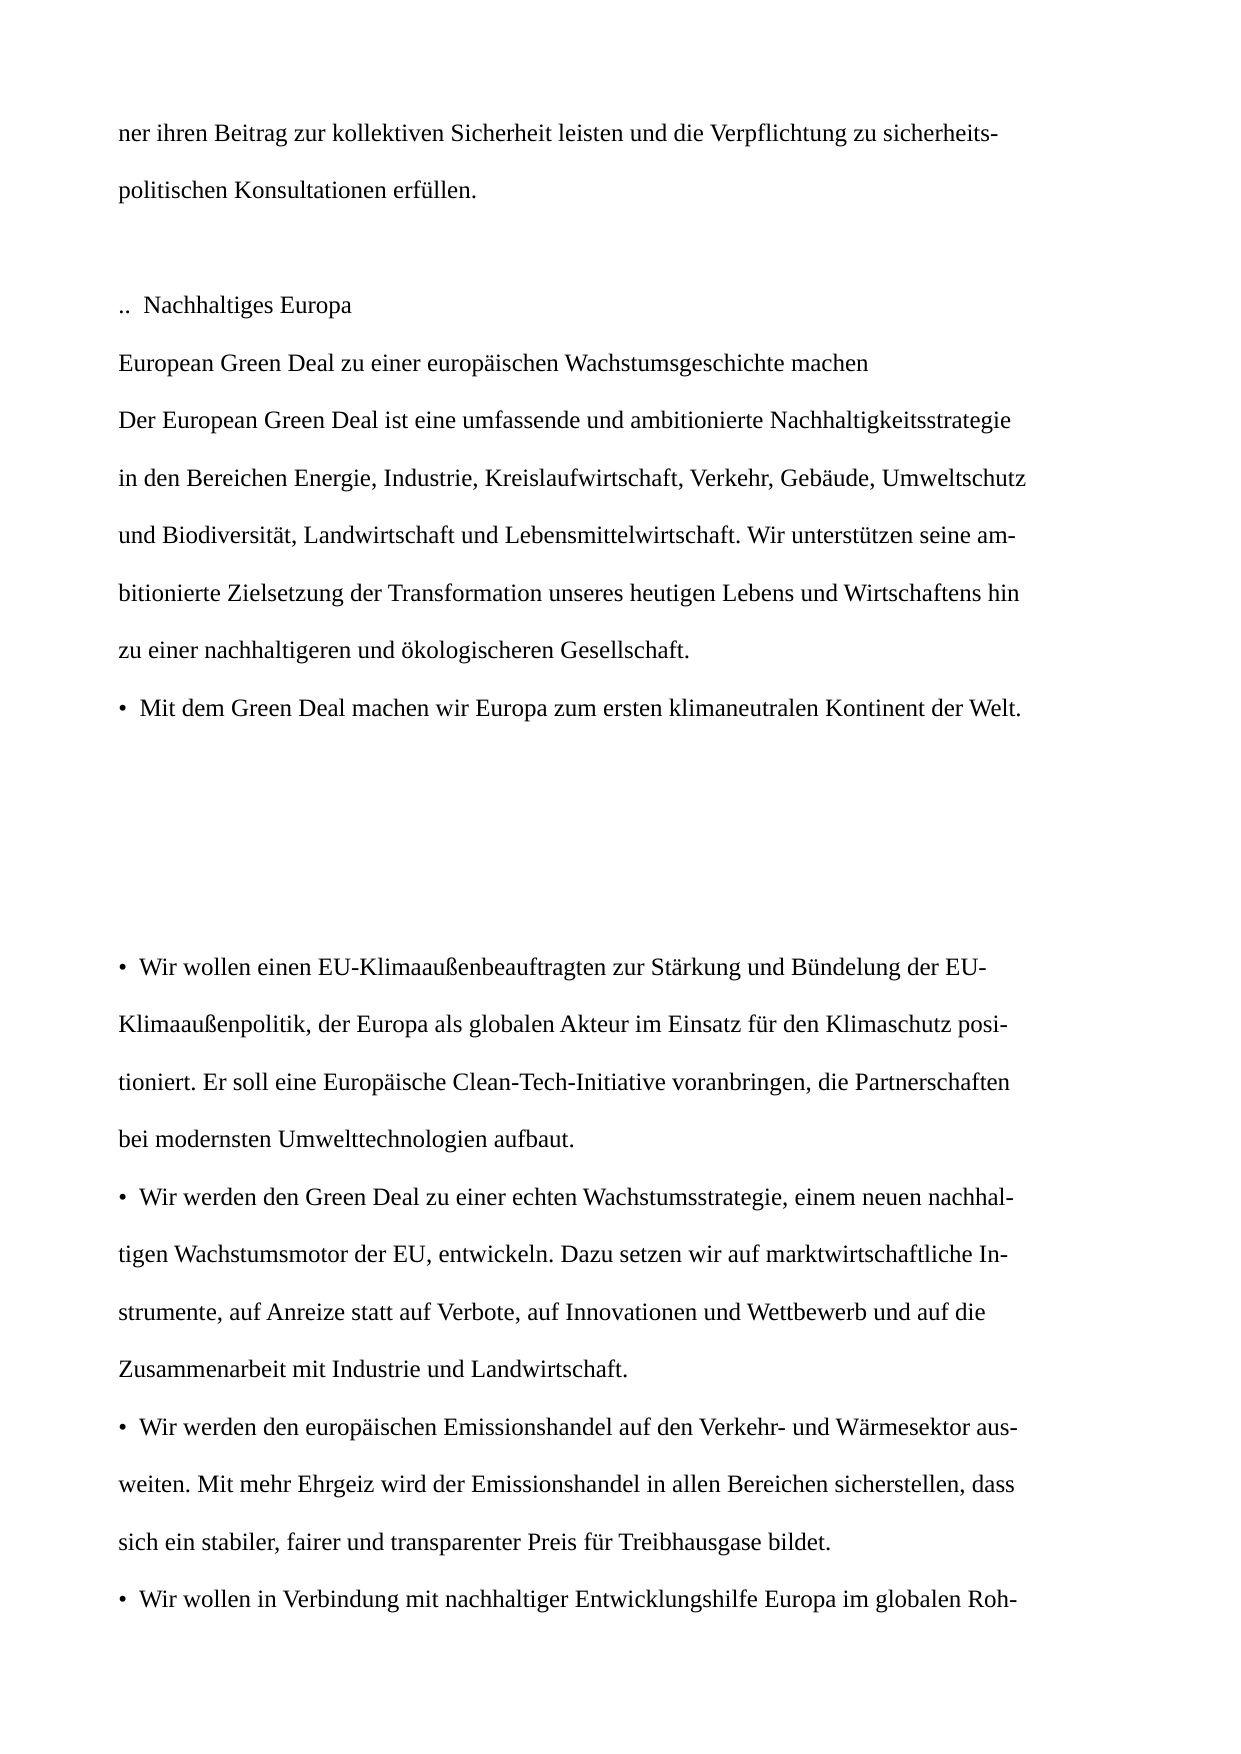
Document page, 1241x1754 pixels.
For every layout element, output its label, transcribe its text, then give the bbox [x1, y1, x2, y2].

text bei modernsten Umwelttechnologien aufbaut. [118, 1124, 1122, 1153]
text • Wir werden den europäischen Emissionshandel auf den Verkehr- und Wärmesektor aus- [118, 1412, 1122, 1441]
text Der European Green Deal ist eine umfassende und ambitionierte Nachhaltigkeitsstrategie [118, 406, 1122, 434]
text • Wir wollen in Verbindung mit nachhaltiger Entwicklungshilfe Europa im globalen Roh- [118, 1584, 1122, 1613]
text zu einer nachhaltigeren und ökologischeren Gesellschaft. [118, 636, 1122, 664]
text European Green Deal zu einer europäischen Wachstumsgeschichte machen [118, 348, 1122, 377]
text sich ein stabiler, fairer und transparenter Preis für Treibhausgase bildet. [118, 1527, 1122, 1556]
text weiten. Mit mehr Ehrgeiz wird der Emissionshandel in allen Bereichen sicherstellen, dass [118, 1469, 1122, 1498]
text tigen Wachstumsmotor der EU, entwickeln. Dazu setzen wir auf marktwirtschaftliche In- [118, 1239, 1122, 1268]
text bitionierte Zielsetzung der Transformation unseres heutigen Lebens und Wirtschaftens hin [118, 578, 1122, 607]
text ner ihren Beitrag zur kollektiven Sicherheit leisten und die Verpflichtung zu sicherheits- [118, 118, 1122, 147]
text politischen Konsultationen erfüllen. [118, 176, 1122, 204]
text Klimaaußenpolitik, der Europa als globalen Akteur im Einsatz für den Klimaschutz posi- [118, 1009, 1122, 1038]
text .. Nachhaltiges Europa [118, 291, 1122, 319]
text in den Bereichen Energie, Industrie, Kreislaufwirtschaft, Verkehr, Gebäude, Umweltschutz [118, 463, 1122, 492]
text • Wir werden den Green Deal zu einer echten Wachstumsstrategie, einem neuen nachhal- [118, 1182, 1122, 1211]
text • Mit dem Green Deal machen wir Europa zum ersten klimaneutralen Kontinent der Welt. [118, 693, 1122, 722]
text und Biodiversität, Landwirtschaft und Lebensmittelwirtschaft. Wir unterstützen seine am- [118, 521, 1122, 549]
text Zusammenarbeit mit Industrie und Landwirtschaft. [118, 1354, 1122, 1383]
text • Wir wollen einen EU-Klimaaußenbeauftragten zur Stärkung und Bündelung der EU- [118, 952, 1122, 981]
text strumente, auf Anreize statt auf Verbote, auf Innovationen und Wettbewerb und auf die [118, 1297, 1122, 1326]
text tioniert. Er soll eine Europäische Clean-Tech-Initiative voranbringen, die Partnerschaften [118, 1067, 1122, 1096]
